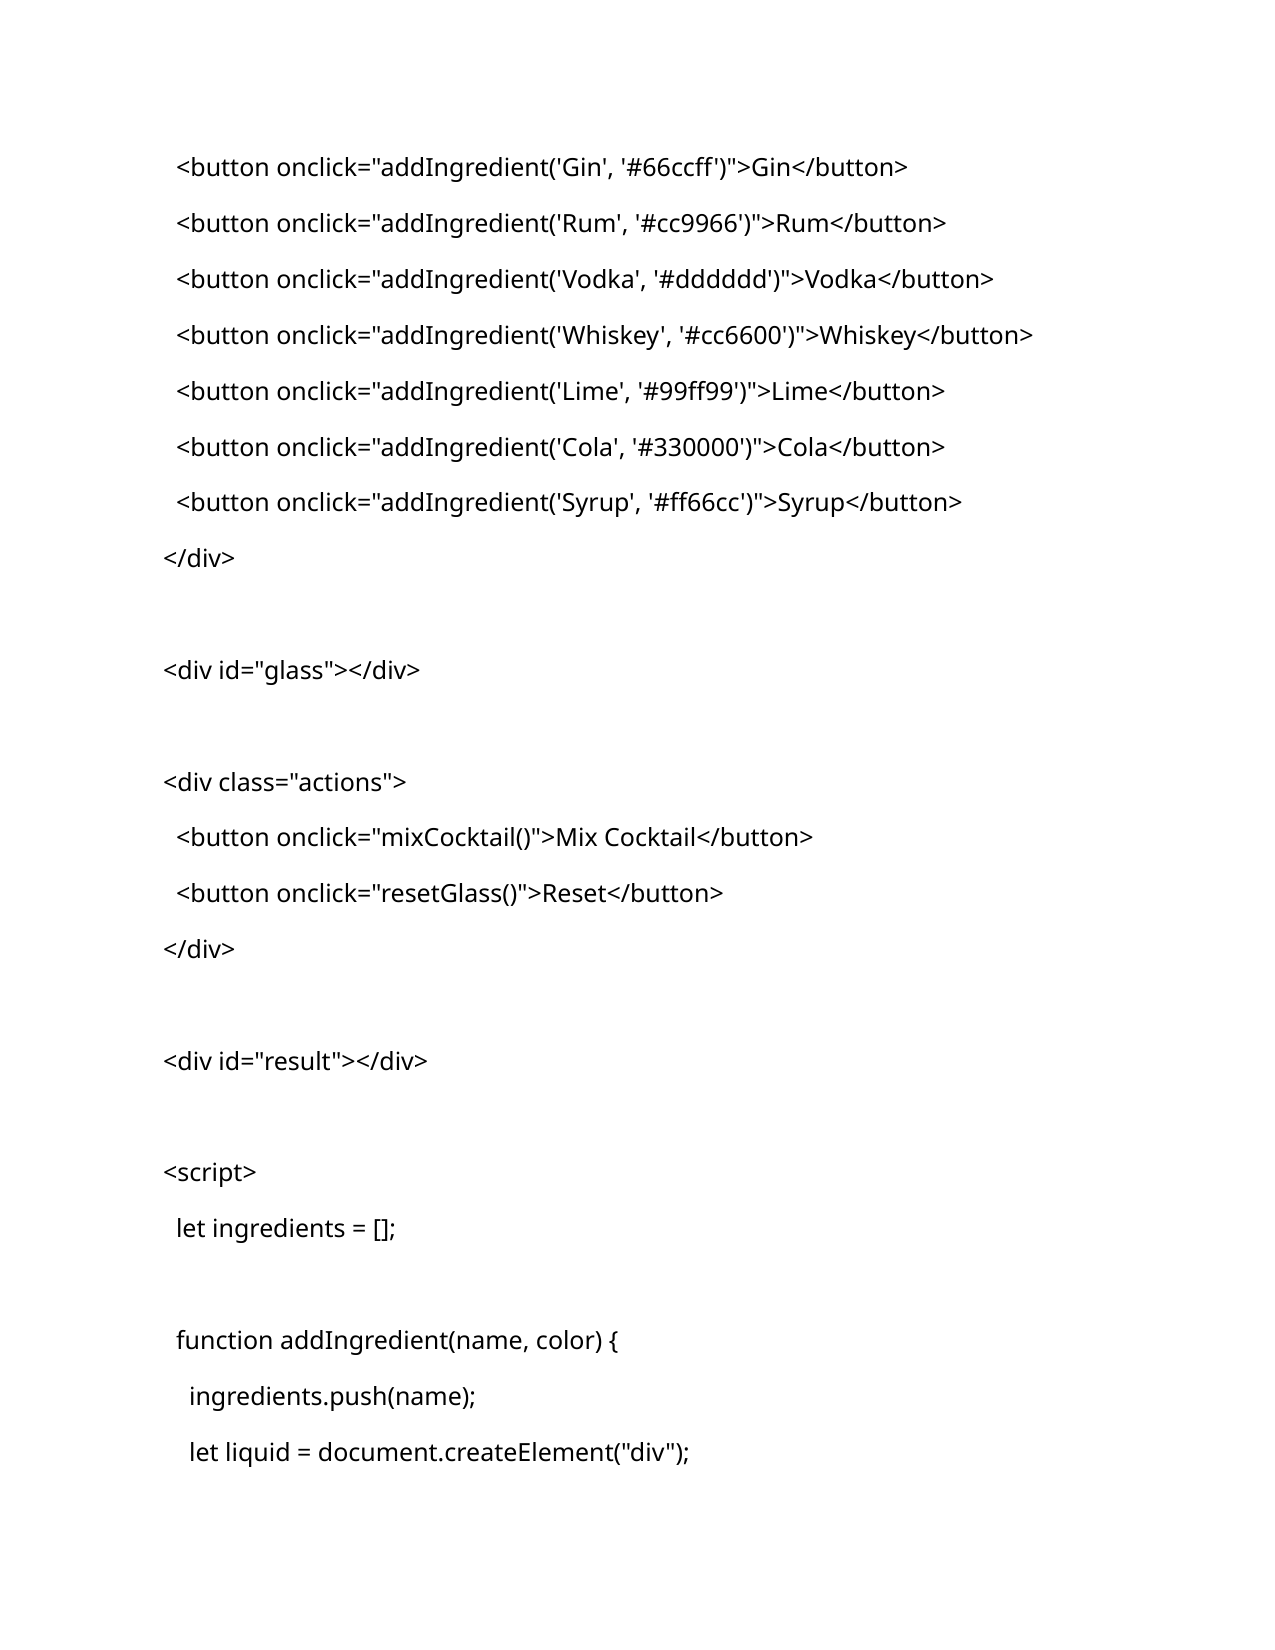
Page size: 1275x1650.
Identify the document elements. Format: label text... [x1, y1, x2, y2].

text <div id="result"></div> [150, 1043, 1125, 1077]
text <div id="glass"></div> [150, 652, 1125, 687]
text function addIngredient(name, color) { [150, 1322, 1125, 1357]
text </div> [150, 932, 1125, 966]
text <div class="actions"> [150, 764, 1125, 798]
text let ingredients = []; [150, 1211, 1125, 1245]
text <button onclick="addIngredient('Lime', '#99ff99')">Lime</button> [150, 373, 1125, 407]
text <button onclick="addIngredient('Cola', '#330000')">Cola</button> [150, 429, 1125, 463]
text <button onclick="addIngredient('Vodka', '#dddddd')">Vodka</button> [150, 262, 1125, 296]
text <button onclick="addIngredient('Syrup', '#ff66cc')">Syrup</button> [150, 485, 1125, 519]
text <button onclick="addIngredient('Rum', '#cc9966')">Rum</button> [150, 206, 1125, 240]
text <button onclick="addIngredient('Whiskey', '#cc6600')">Whiskey</button> [150, 317, 1125, 352]
text let liquid = document.createElement("div"); [150, 1434, 1125, 1468]
text </div> [150, 541, 1125, 575]
text ingredients.push(name); [150, 1378, 1125, 1412]
text <script> [150, 1155, 1125, 1189]
text <button onclick="mixCocktail()">Mix Cocktail</button> [150, 820, 1125, 854]
text <button onclick="resetGlass()">Reset</button> [150, 876, 1125, 910]
text <button onclick="addIngredient('Gin', '#66ccff')">Gin</button> [150, 150, 1125, 184]
